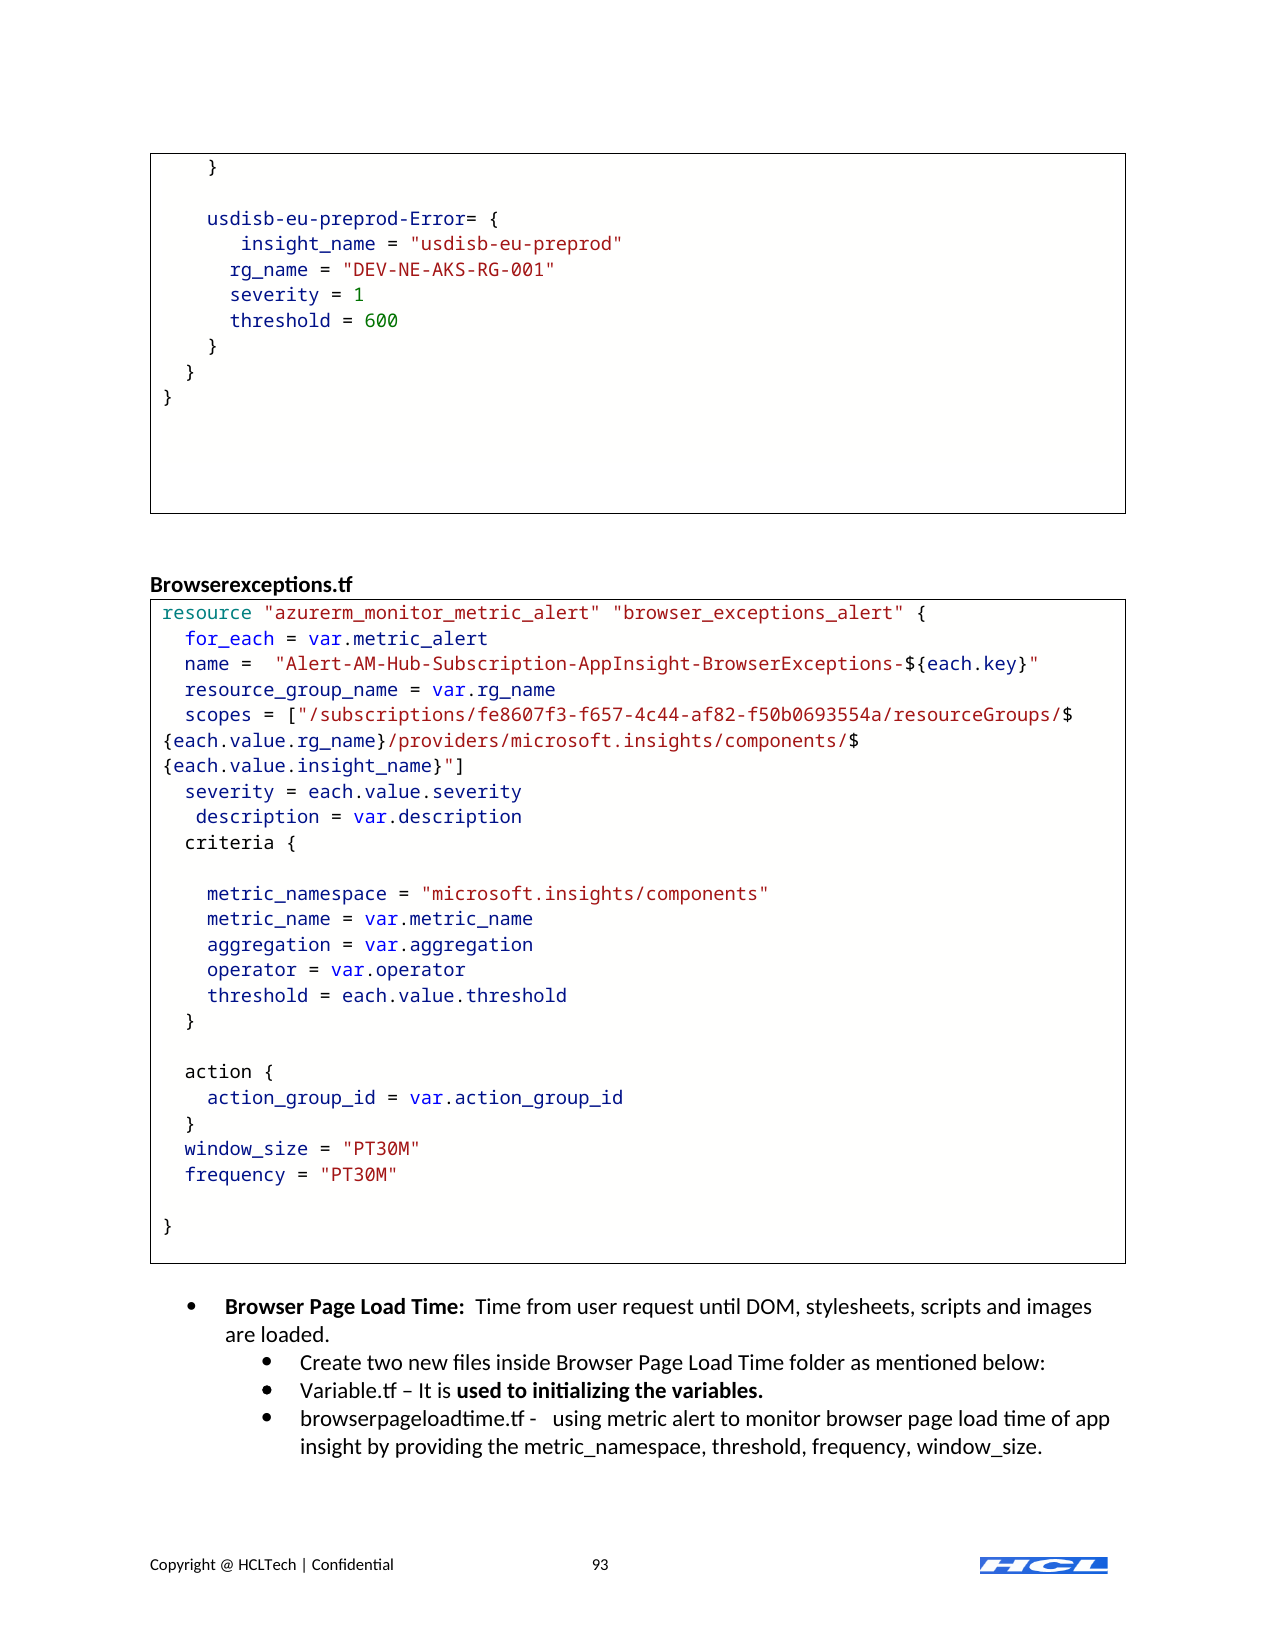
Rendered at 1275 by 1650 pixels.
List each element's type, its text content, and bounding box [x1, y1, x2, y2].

list browserpageloadtime.tf - using metric alert to monitor browser page load time of app insight by providing the metric_namespace, threshold, frequency, window_size. [262, 1404, 1125, 1460]
picture [980, 1557, 1108, 1574]
text Browserexceptions.tf [150, 570, 1125, 598]
list Browser Page Load Time: Time from user request until DOM, stylesheets, scripts and images are loaded. [187, 1292, 1125, 1348]
list Create two new files inside Browser Page Load Time folder as mentioned below: [262, 1348, 1125, 1376]
list Variable.tf – It is used to initializing the variables. [262, 1376, 1125, 1404]
table_header resource "azurerm_monitor_metric_alert" "browser_exceptions_alert" { for_each = var.metric_alert name = "Alert-AM-Hub-Subscription-AppInsight-BrowserExceptions-${each.key}" resource_group_name = var.rg_name scopes = ["/subscriptions/fe8607f3-f657-4c44-af82-f50b0693554a/resourceGroups/${each.value.rg_name}/providers/microsoft.insights/components/${each.value.insight_name}"] severity = each.value.severity description = var.description criteria { metric_namespace = "microsoft.insights/components" metric_name = var.metric_name aggregation = var.aggregation operator = var.operator threshold = each.value.threshold } action { action_group_id = var.action_group_id } window_size = "PT30M" frequency = "PT30M" } [151, 600, 1125, 1262]
